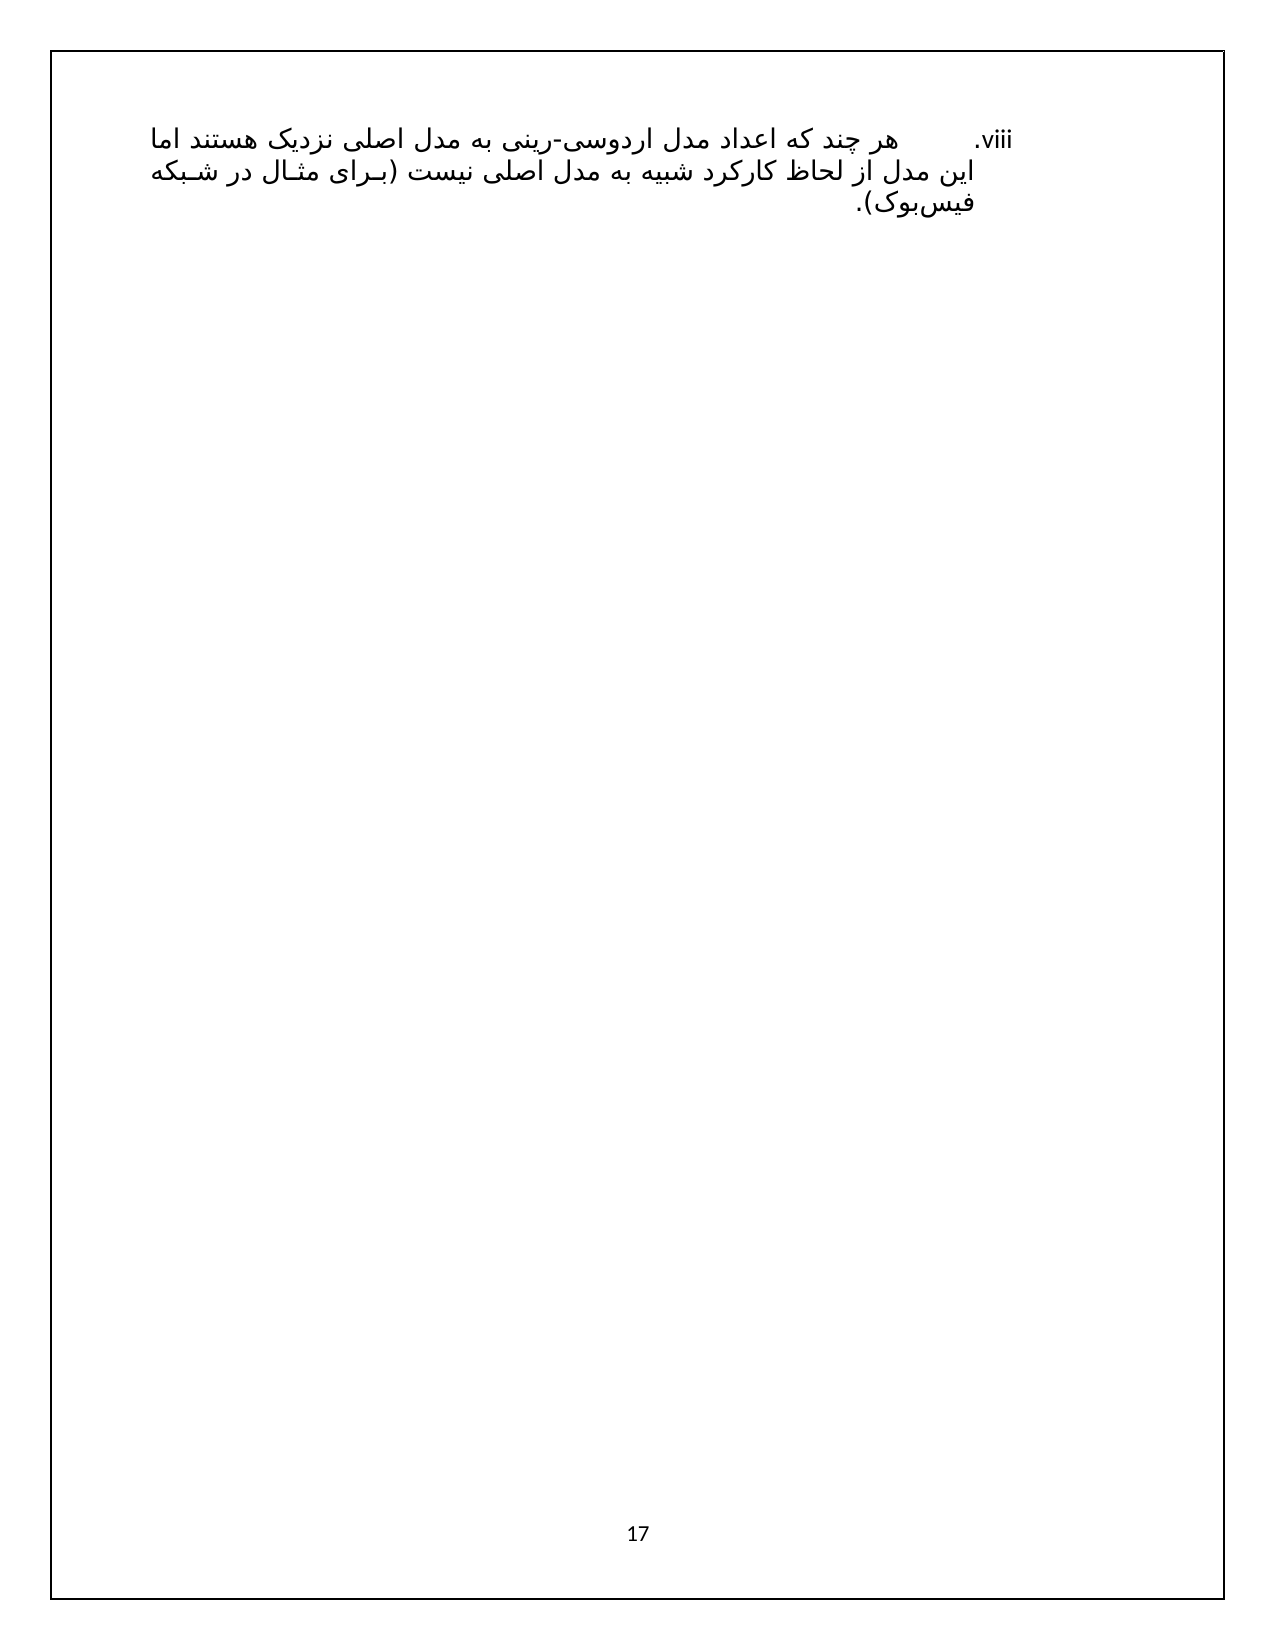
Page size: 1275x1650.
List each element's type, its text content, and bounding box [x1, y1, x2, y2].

list هر چند که اعداد مدل اردوسی-رینی به مدل اصلی نزدیک هستند اما این مدل از لحاظ کارکرد شبیه به مدل اصلی نیست (برای مثال در شبکه فیس‌بوک). [150, 122, 1012, 218]
